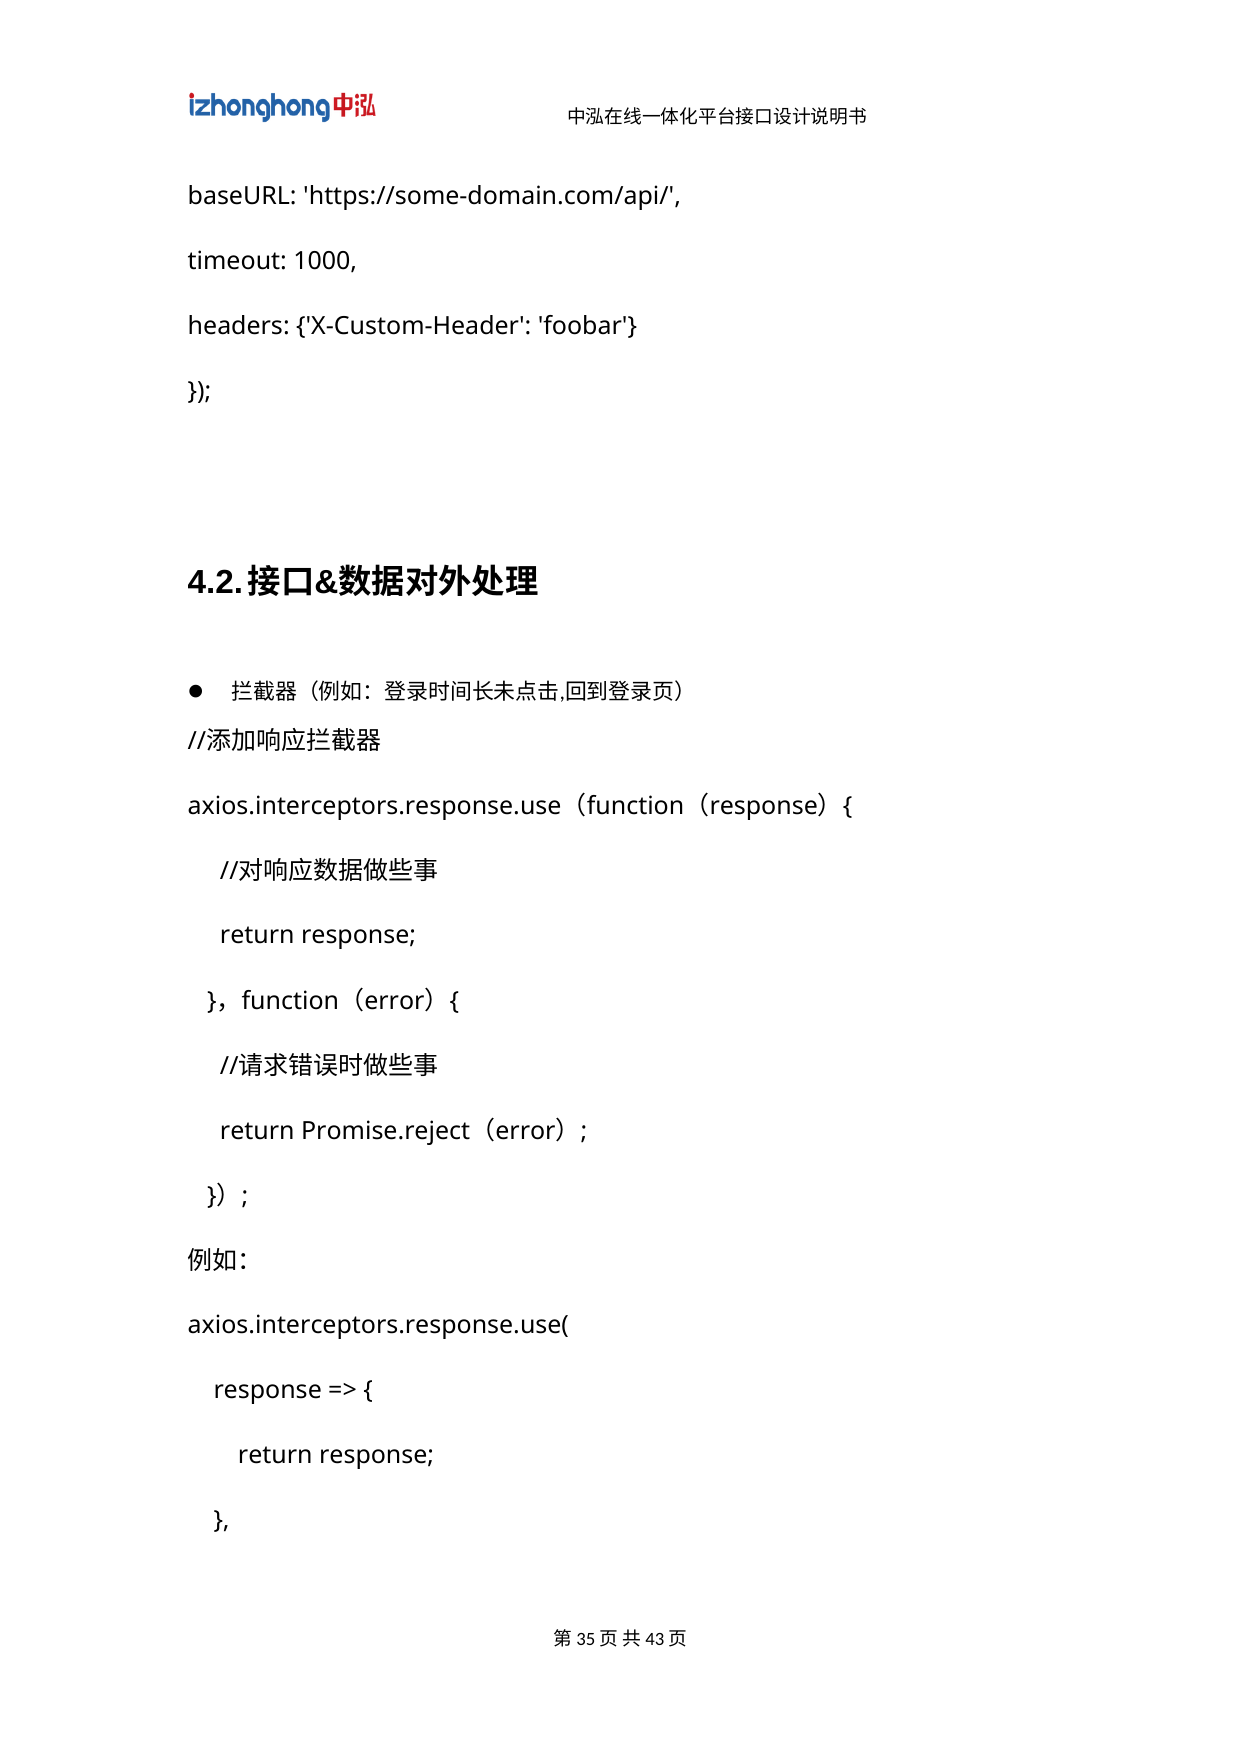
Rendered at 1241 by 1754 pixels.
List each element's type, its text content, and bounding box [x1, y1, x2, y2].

subtitle 接口&数据对外处理 [187, 547, 1053, 612]
text return response; [187, 1421, 1053, 1486]
text }, [187, 1486, 1053, 1551]
text baseURL: 'https://some-domain.com/api/', [187, 162, 1053, 227]
text return Promise.reject（error）; [187, 1096, 1053, 1161]
text //请求错误时做些事 [187, 1031, 1053, 1096]
text }，function（error）{ [187, 966, 1053, 1031]
text 例如： [187, 1226, 1053, 1291]
text return response; [187, 901, 1053, 966]
text //对响应数据做些事 [187, 836, 1053, 901]
text }); [187, 357, 1053, 422]
text response => { [187, 1356, 1053, 1421]
text }）; [187, 1161, 1053, 1226]
text //添加响应拦截器 [187, 706, 1053, 771]
text axios.interceptors.response.use（function（response）{ [187, 771, 1053, 836]
list 拦截器（例如：登录时间长未点击,回到登录页） [187, 673, 1053, 706]
text axios.interceptors.response.use( [187, 1291, 1053, 1356]
picture [187, 90, 377, 124]
text timeout: 1000, [187, 227, 1053, 292]
text headers: {'X-Custom-Header': 'foobar'} [187, 292, 1053, 357]
